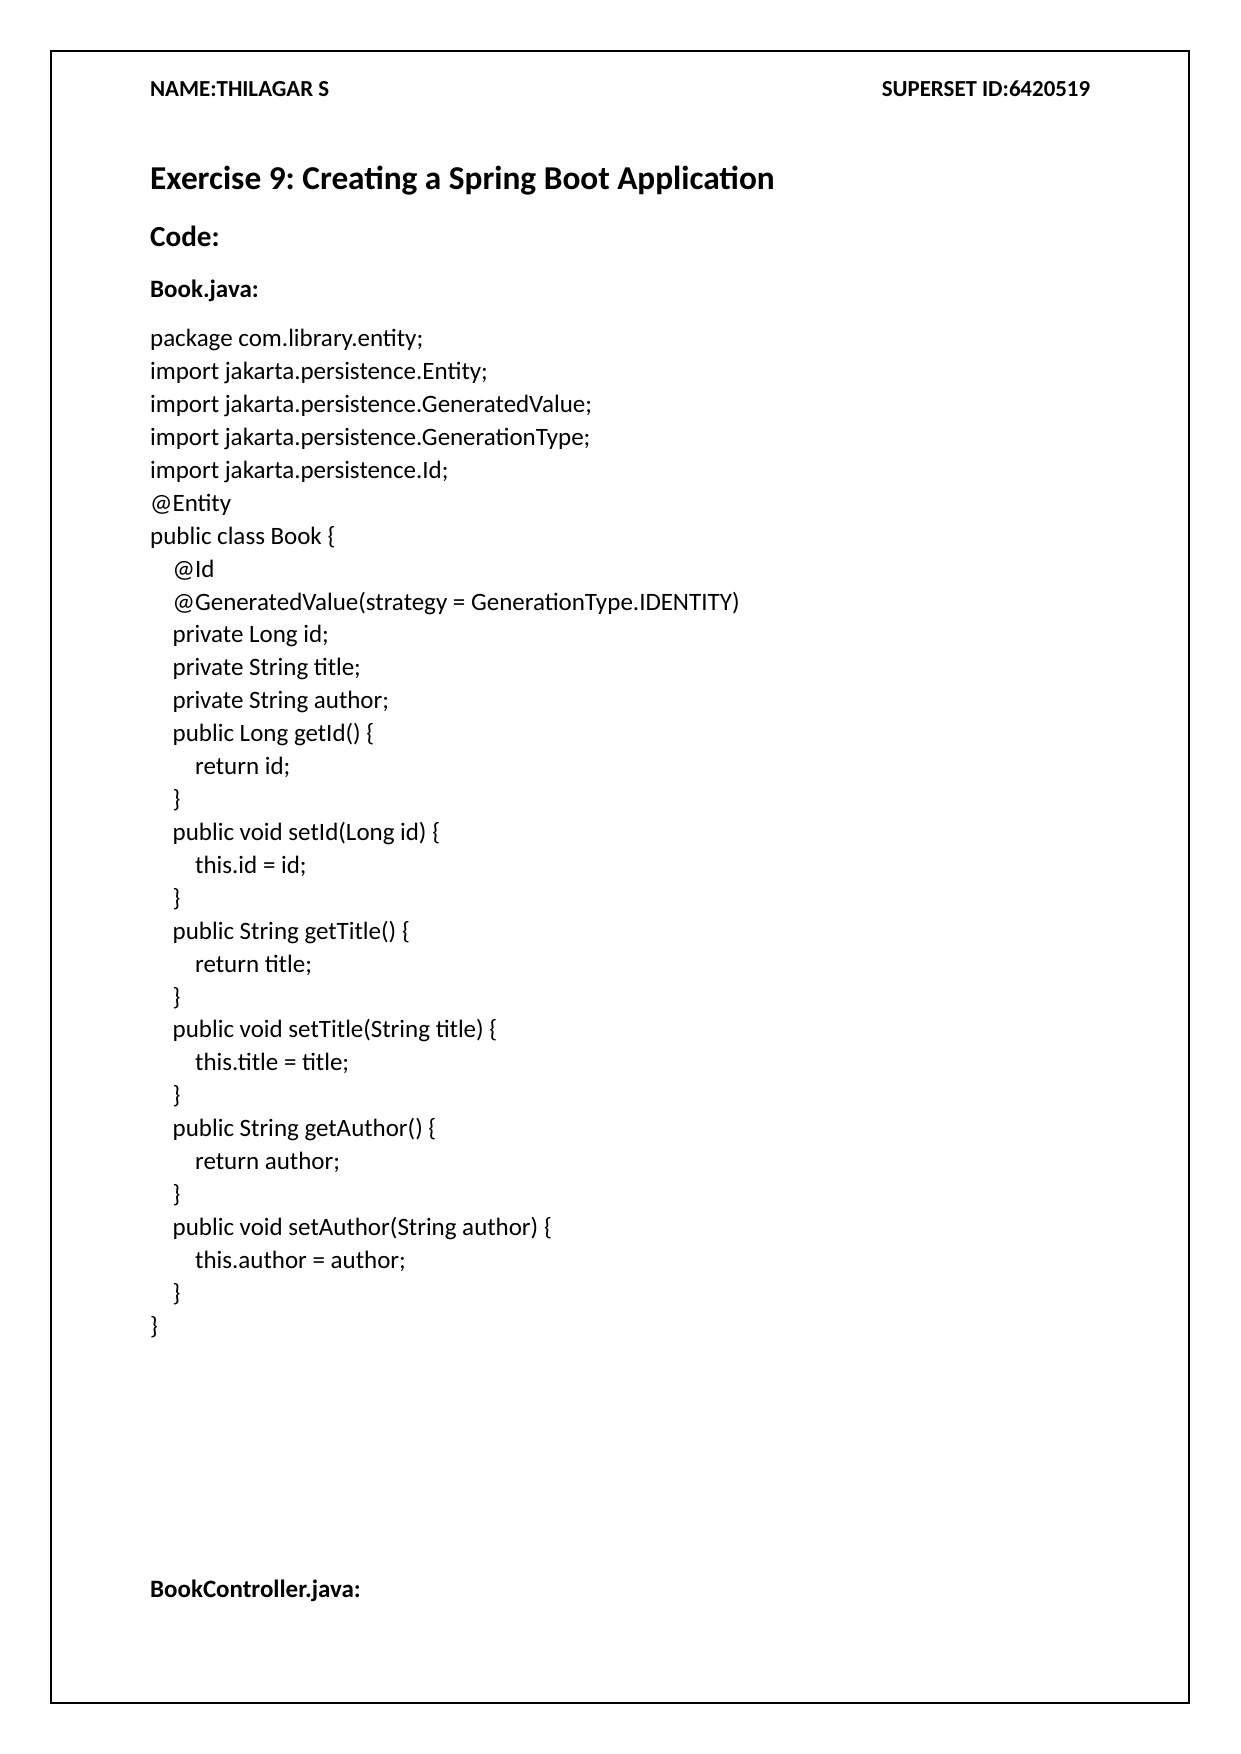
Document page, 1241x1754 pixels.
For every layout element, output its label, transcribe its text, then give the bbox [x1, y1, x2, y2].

text public void setId(Long id) { [150, 816, 1090, 847]
text } [150, 1178, 1090, 1209]
text return id; [150, 750, 1090, 781]
text @Id [150, 553, 1090, 583]
text this.author = author; [150, 1244, 1090, 1274]
text public String getAuthor() { [150, 1112, 1090, 1143]
text } [150, 1277, 1090, 1307]
text public void setTitle(String title) { [150, 1013, 1090, 1044]
text public void setAuthor(String author) { [150, 1211, 1090, 1242]
text private String author; [150, 684, 1090, 715]
text @Entity [150, 487, 1090, 517]
text } [150, 783, 1090, 814]
text import jakarta.persistence.GeneratedValue; [150, 388, 1090, 419]
text public Long getId() { [150, 717, 1090, 748]
text import jakarta.persistence.Id; [150, 454, 1090, 484]
text this.id = id; [150, 849, 1090, 879]
text this.title = title; [150, 1046, 1090, 1077]
text private Long id; [150, 618, 1090, 649]
text public String getTitle() { [150, 915, 1090, 945]
text return title; [150, 948, 1090, 978]
text import jakarta.persistence.GenerationType; [150, 421, 1090, 452]
text Code: [150, 218, 1090, 253]
text public class Book { [150, 520, 1090, 550]
text return author; [150, 1145, 1090, 1176]
text private String title; [150, 651, 1090, 682]
text Exercise 9: Creating a Spring Boot Application [150, 157, 1090, 198]
text } [150, 1310, 1090, 1340]
text package com.library.entity; [150, 322, 1090, 353]
text } [150, 1079, 1090, 1110]
text @GeneratedValue(strategy = GenerationType.IDENTITY) [150, 586, 1090, 616]
text } [150, 981, 1090, 1011]
text import jakarta.persistence.Entity; [150, 355, 1090, 386]
text Book.java: [150, 273, 1090, 303]
text BookController.java: [150, 1573, 1090, 1604]
text } [150, 882, 1090, 912]
